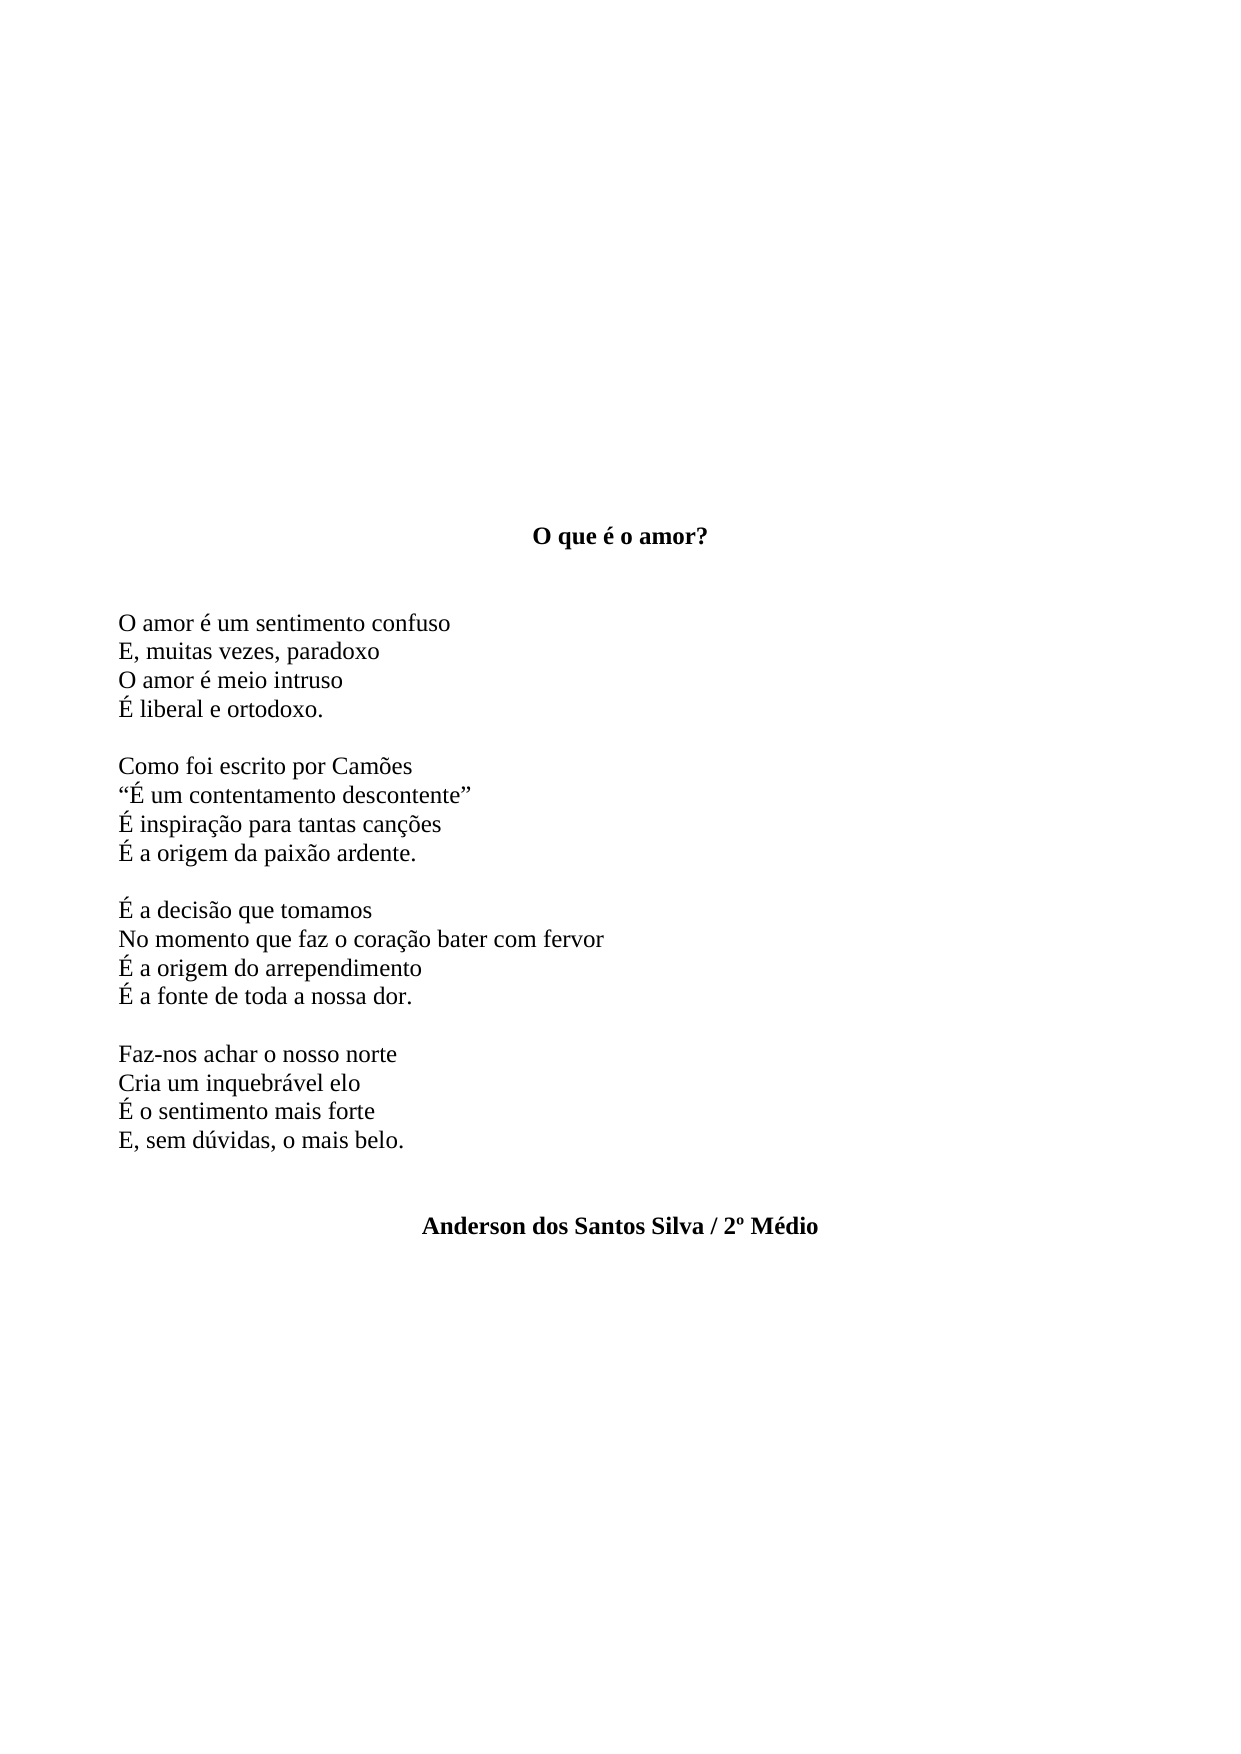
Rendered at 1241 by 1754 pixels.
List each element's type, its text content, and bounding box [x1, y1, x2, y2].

text Cria um inquebrável elo [118, 1068, 1122, 1096]
text É a decisão que tomamos [118, 895, 1122, 924]
text Faz-nos achar o nosso norte [118, 1039, 1122, 1068]
text Anderson dos Santos Silva / 2º Médio [118, 1211, 1122, 1240]
text O amor é um sentimento confuso [118, 608, 1122, 636]
text E, muitas vezes, paradoxo [118, 636, 1122, 665]
text É o sentimento mais forte [118, 1096, 1122, 1125]
text O que é o amor? [118, 521, 1122, 550]
text Como foi escrito por Camões [118, 751, 1122, 780]
text É a origem da paixão ardente. [118, 838, 1122, 866]
text É inspiração para tantas canções [118, 809, 1122, 838]
text E, sem dúvidas, o mais belo. [118, 1125, 1122, 1154]
text É a fonte de toda a nossa dor. [118, 981, 1122, 1010]
text É a origem do arrependimento [118, 953, 1122, 981]
text No momento que faz o coração bater com fervor [118, 924, 1122, 953]
text É liberal e ortodoxo. [118, 694, 1122, 723]
text “É um contentamento descontente” [118, 780, 1122, 809]
text O amor é meio intruso [118, 665, 1122, 694]
